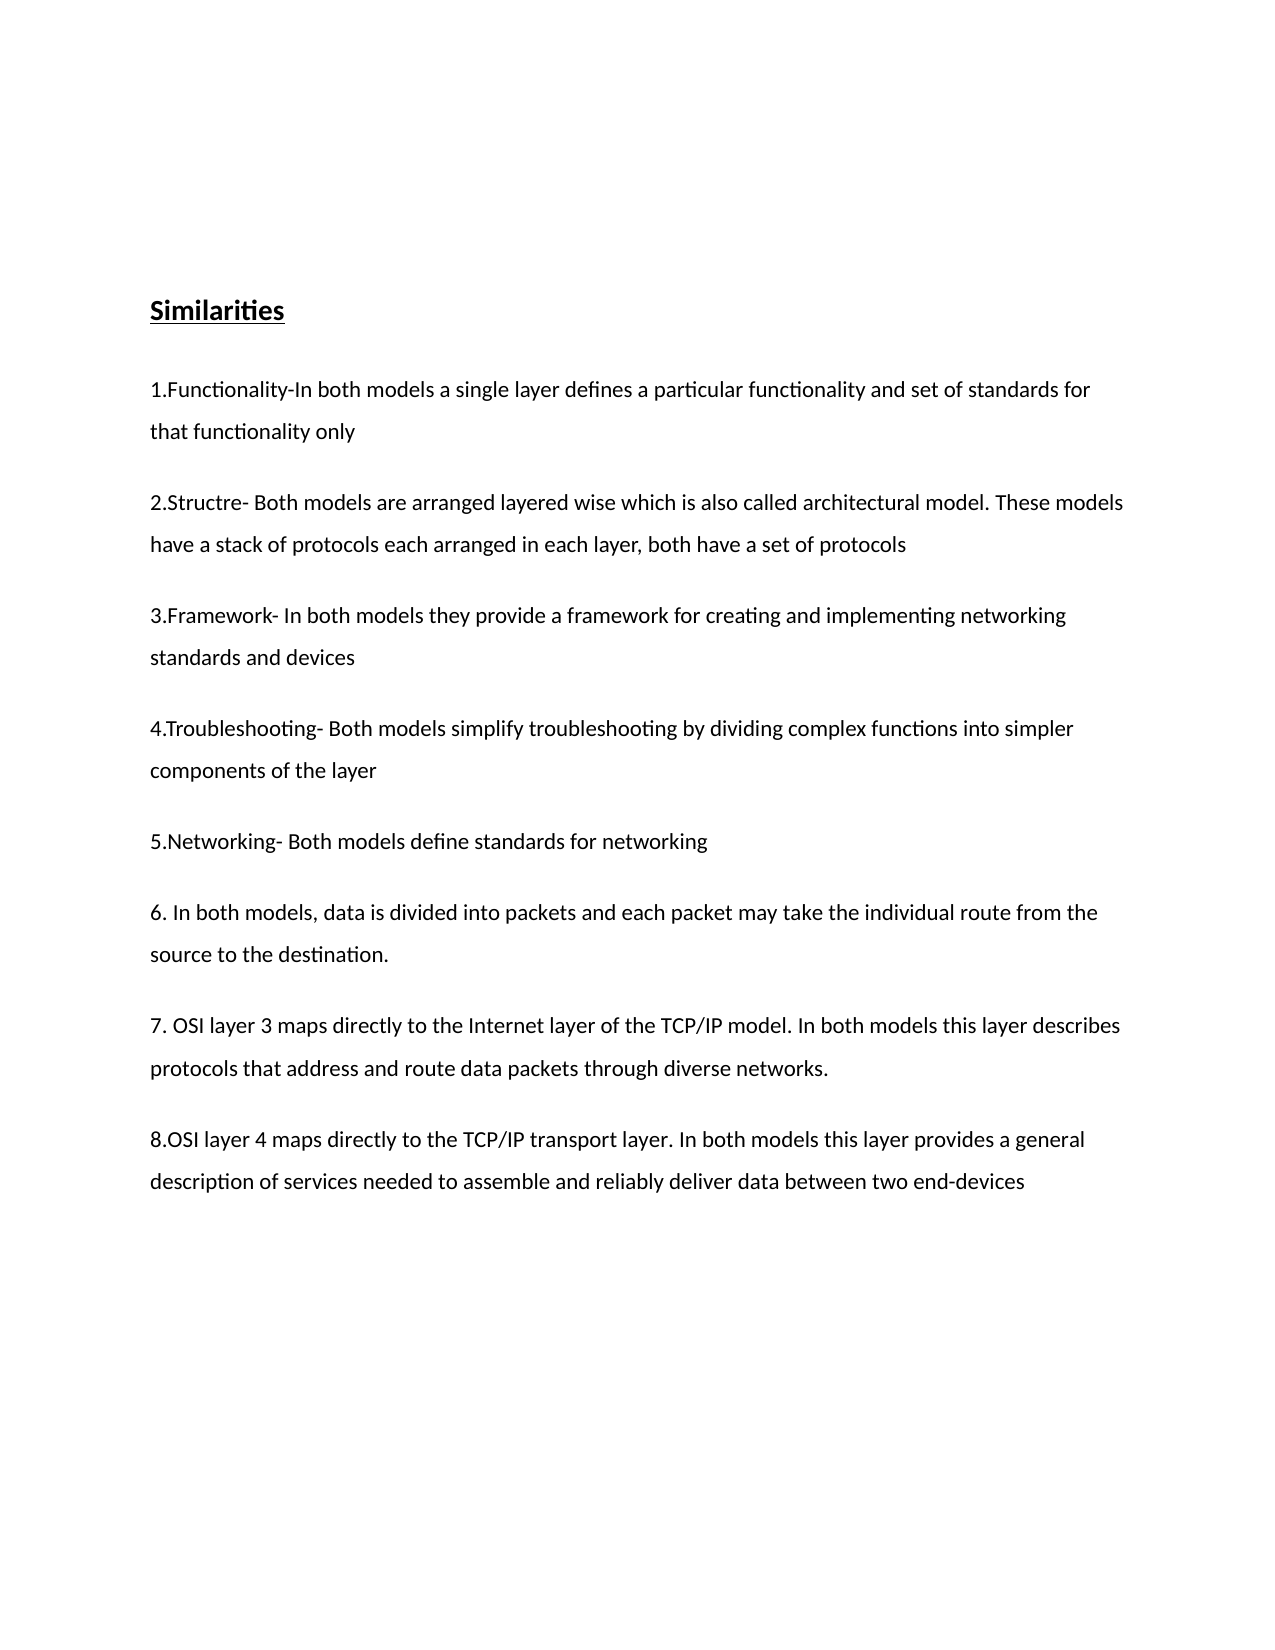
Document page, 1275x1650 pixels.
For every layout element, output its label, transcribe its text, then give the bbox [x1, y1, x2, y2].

text 3.Framework- In both models they provide a framework for creating and implementing networking standards and devices [150, 601, 1125, 671]
text 1.Functionality-In both models a single layer defines a particular functionality and set of standards for that functionality only [150, 375, 1125, 445]
text 5.Networking- Both models define standards for networking [150, 827, 1125, 855]
text 8.OSI layer 4 maps directly to the TCP/IP transport layer. In both models this layer provides a general description of services needed to assemble and reliably deliver data between two end-devices [150, 1125, 1125, 1195]
text 4.Troubleshooting- Both models simplify troubleshooting by dividing complex functions into simpler components of the layer [150, 714, 1125, 784]
text Similarities [150, 292, 1125, 328]
text 2.Structre- Both models are arranged layered wise which is also called architectural model. These models have a stack of protocols each arranged in each layer, both have a set of protocols [150, 488, 1125, 558]
text 7. OSI layer 3 maps directly to the Internet layer of the TCP/IP model. In both models this layer describes protocols that address and route data packets through diverse networks. [150, 1012, 1125, 1082]
text 6. In both models, data is divided into packets and each packet may take the individual route from the source to the destination. [150, 898, 1125, 968]
